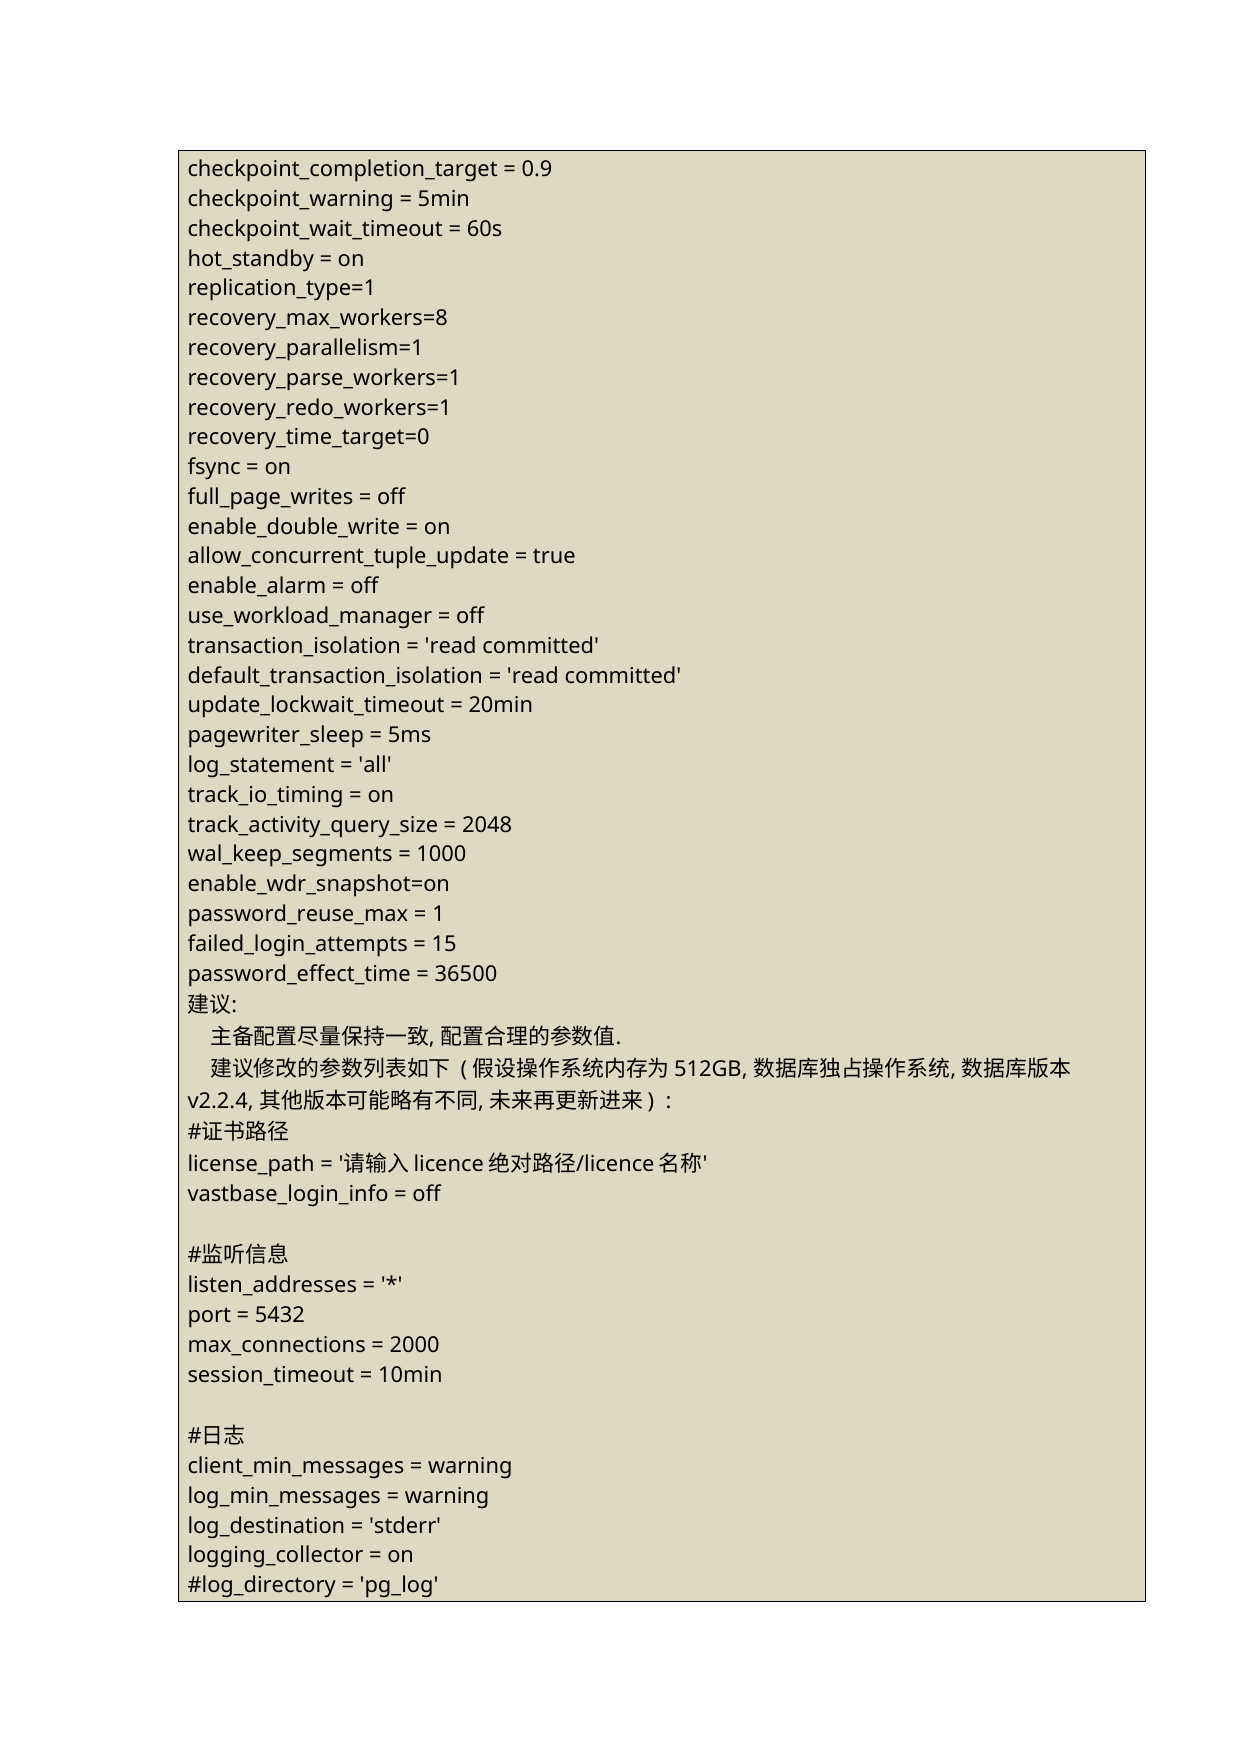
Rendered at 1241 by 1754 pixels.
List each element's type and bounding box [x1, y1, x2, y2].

list [179, 151, 1145, 1601]
